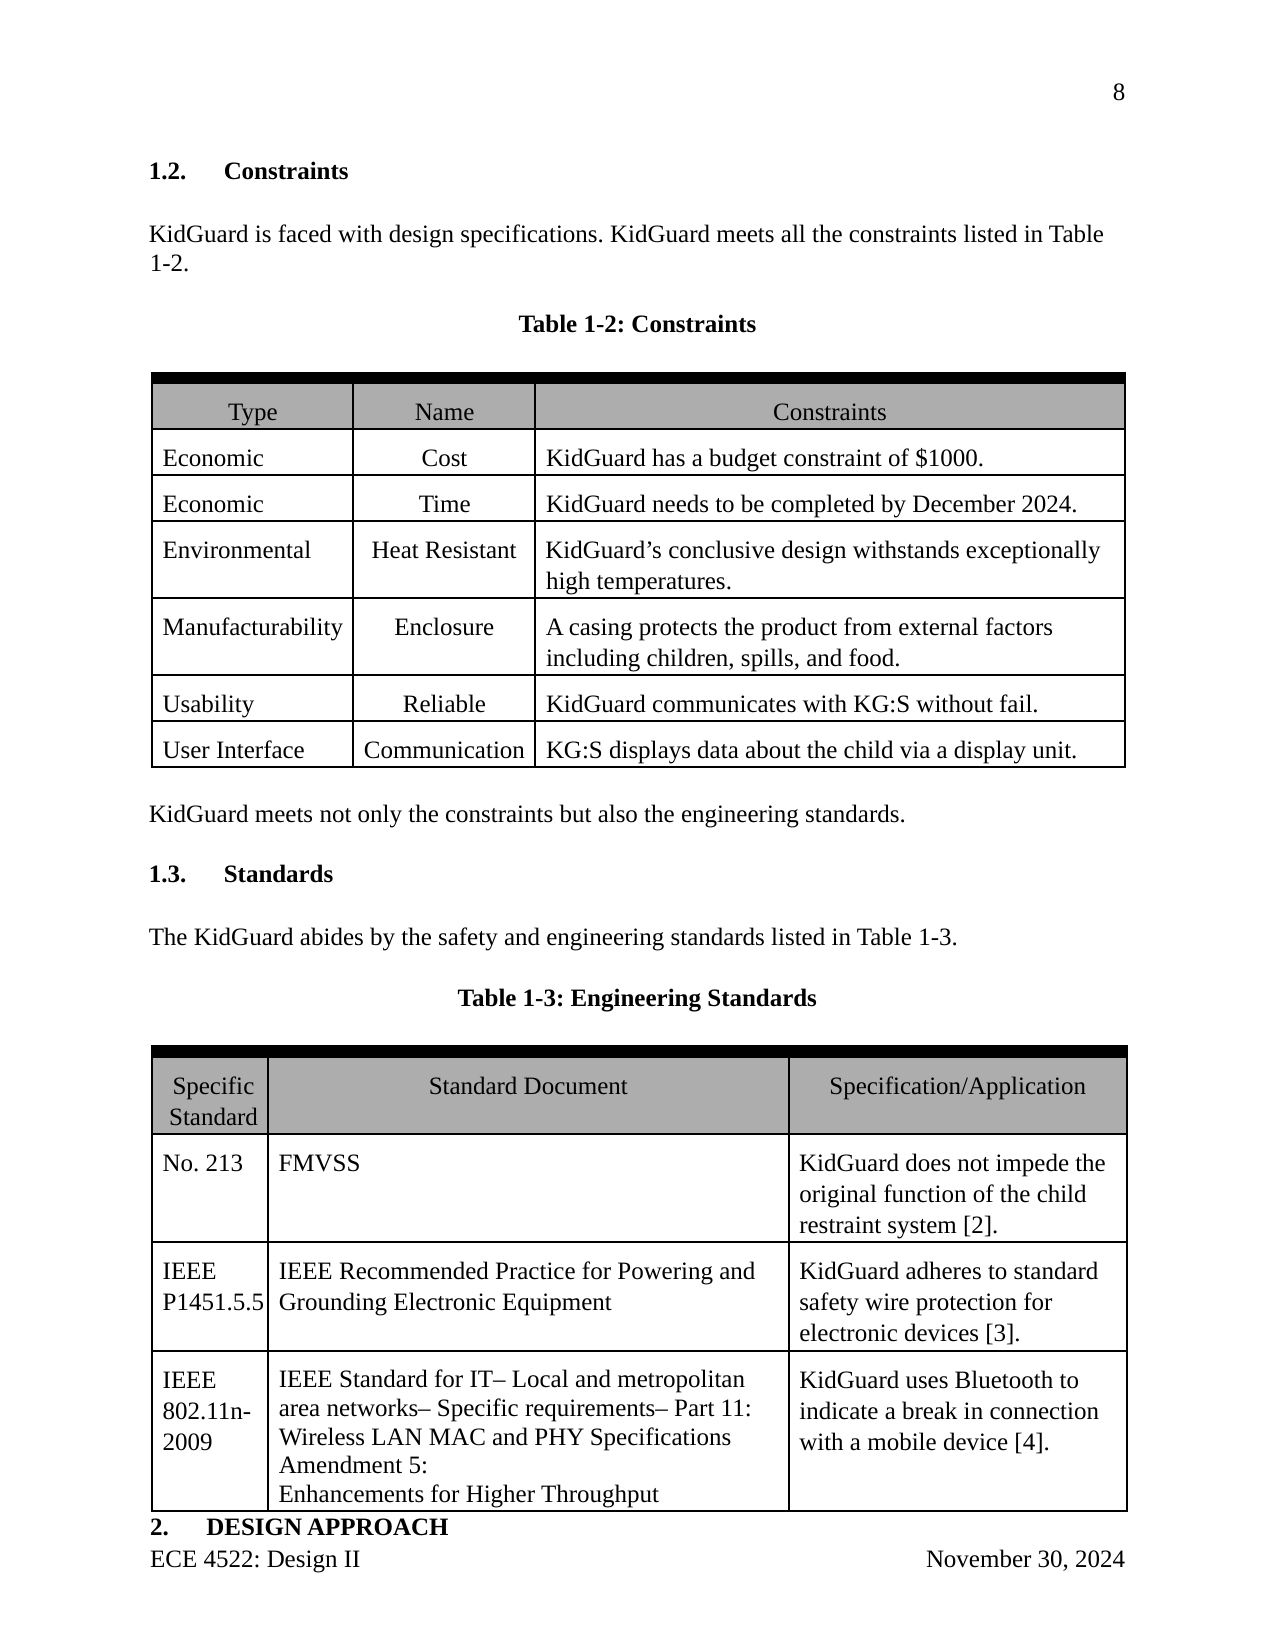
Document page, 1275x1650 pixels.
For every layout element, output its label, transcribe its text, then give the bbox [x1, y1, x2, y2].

table_cell KidGuard uses Bluetooth to indicate a break in connection with a mobile device [4]. [790, 1352, 1126, 1510]
table_cell No. 213 [153, 1135, 267, 1241]
table_cell Cost [354, 430, 534, 474]
table_cell A casing protects the product from external factors including children, spills, and food. [536, 599, 1124, 674]
table_cell KidGuard’s conclusive design withstands exceptionally high temperatures. [536, 522, 1124, 597]
table_cell Reliable [354, 676, 534, 720]
table_cell User Interface [153, 722, 352, 766]
table_header Specific Standard [153, 1058, 267, 1133]
text KidGuard meets not only the constraints but also the engineering standards. [148, 799, 1131, 828]
table_cell KidGuard does not impede the original function of the child restraint system [2]. [790, 1135, 1126, 1241]
table_cell Usability [153, 676, 352, 720]
table_cell Environmental [153, 522, 352, 597]
table_header Specification/Application [790, 1058, 1126, 1133]
table_cell Economic [153, 430, 352, 474]
table_cell Heat Resistant [354, 522, 534, 597]
table_header Constraints [536, 384, 1124, 428]
text 1.2. Constraints [148, 156, 1131, 185]
text The KidGuard abides by the safety and engineering standards listed in Table 1-3. [148, 922, 1131, 951]
table_cell IEEE P1451.5.5 [153, 1243, 267, 1350]
table_cell IEEE Recommended Practice for Powering and Grounding Electronic Equipment [269, 1243, 788, 1350]
table_cell Manufacturability [153, 599, 352, 674]
table_cell IEEE 802.11n- 2009 [153, 1352, 267, 1510]
list DESIGN APPROACH [150, 1512, 1131, 1541]
table_cell FMVSS [269, 1135, 788, 1241]
table_cell KidGuard has a budget constraint of $1000. [536, 430, 1124, 474]
table_cell KidGuard communicates with KG:S without fail. [536, 676, 1124, 720]
table_cell KidGuard adheres to standard safety wire protection for electronic devices [3]. [790, 1243, 1126, 1350]
subtitle Table 1-2: Constraints [150, 309, 1124, 338]
table_cell IEEE Standard for IT– Local and metropolitan area networks– Specific requirements– Part 11: Wireless LAN MAC and PHY Specifications Amendment 5: Enhancements for Higher Throughput [269, 1352, 788, 1510]
table_cell Enclosure [354, 599, 534, 674]
table_header Type [153, 384, 352, 428]
table_header Name [354, 384, 534, 428]
table_cell Economic [153, 476, 352, 520]
table_cell Time [354, 476, 534, 520]
table_cell KG:S displays data about the child via a display unit. [536, 722, 1124, 766]
table_header Standard Document [269, 1058, 788, 1133]
table_cell Communication [354, 722, 534, 766]
table_cell KidGuard needs to be completed by December 2024. [536, 476, 1124, 520]
subtitle Table 1-3: Engineering Standards [150, 983, 1124, 1012]
text KidGuard is faced with design specifications. KidGuard meets all the constraints listed in Table 1-2. [148, 219, 1131, 277]
text 1.3. Standards [148, 859, 1131, 888]
